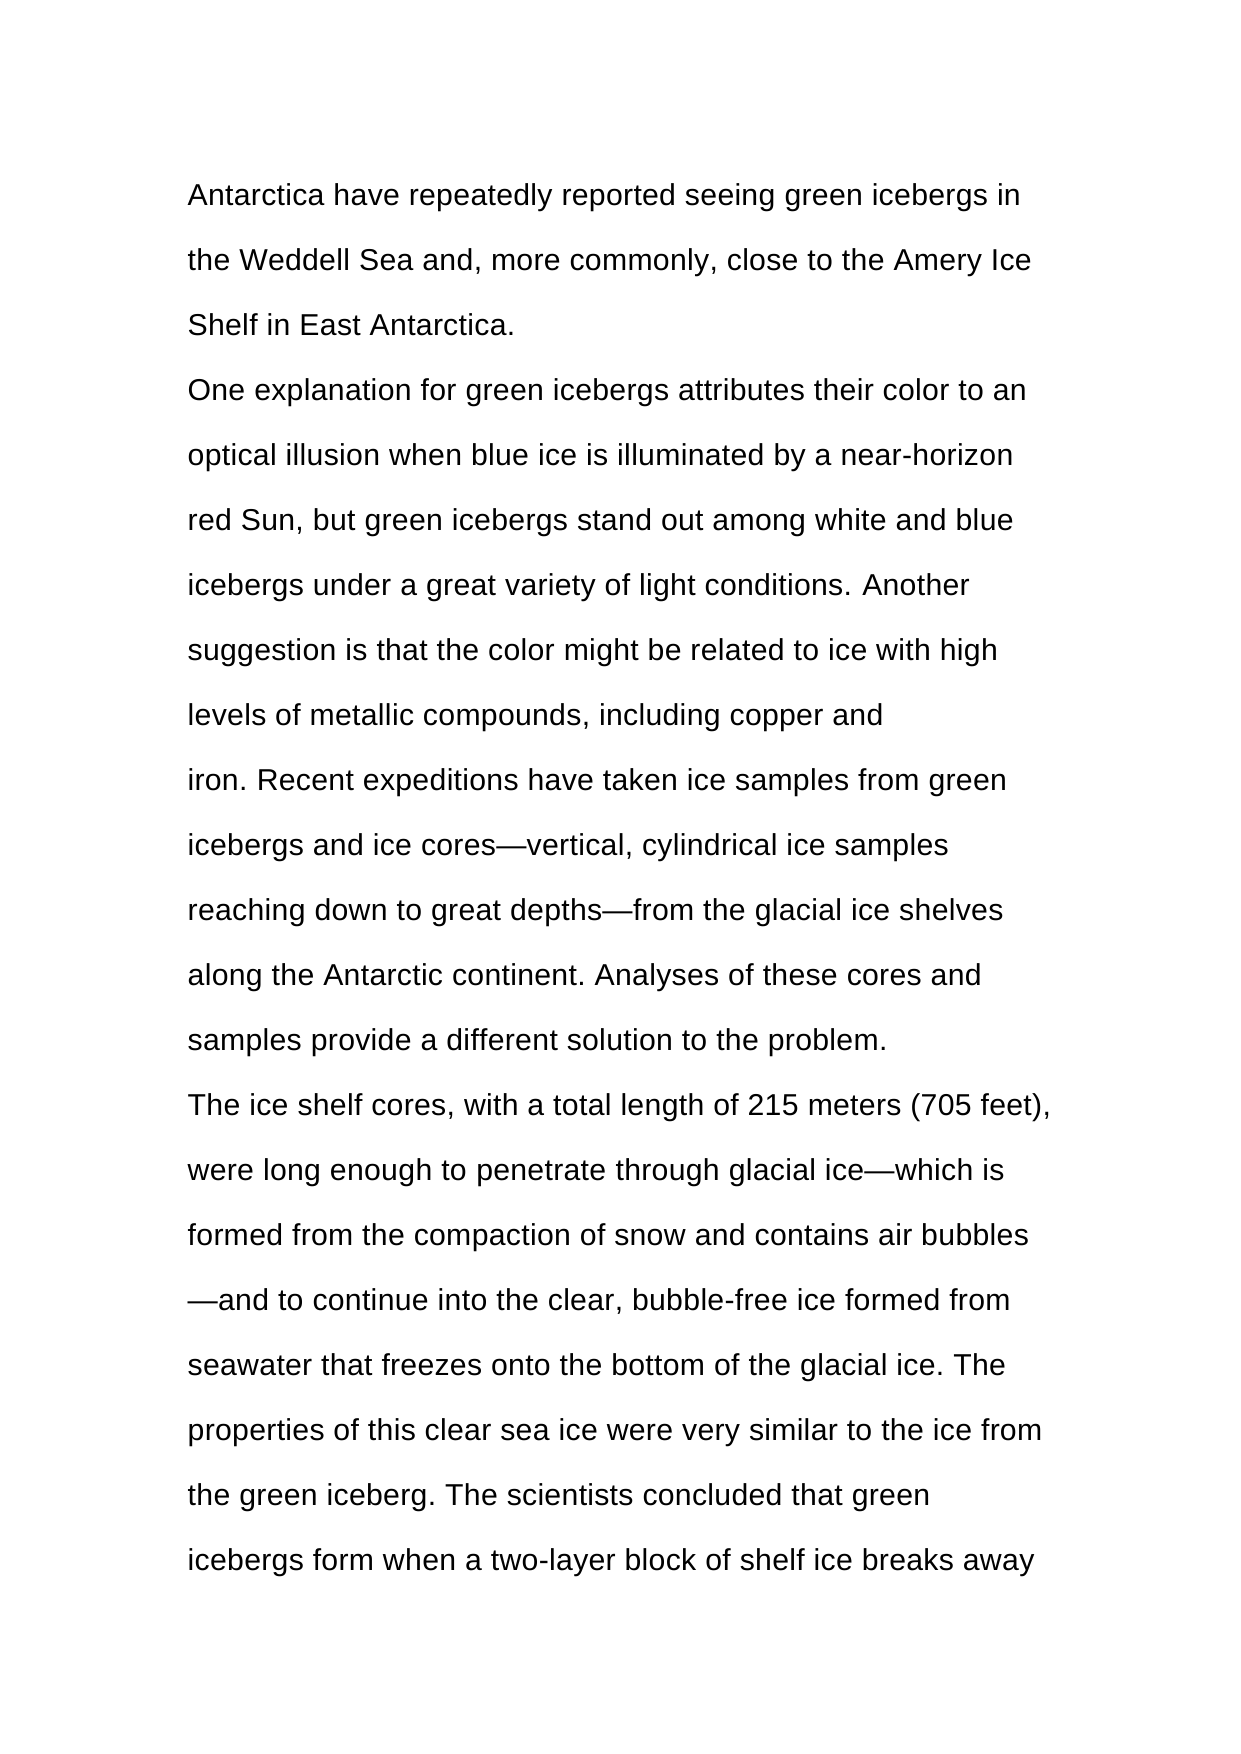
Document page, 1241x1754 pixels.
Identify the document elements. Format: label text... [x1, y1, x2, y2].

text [187, 1072, 1053, 1592]
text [187, 162, 1053, 357]
text One explanation for green icebergs attributes their color to an optical illusion when blue ice is illuminated by a near-horizon red Sun, but green icebergs stand out among white and blue icebergs under a great variety of light conditions. Another suggestion is that the color might be related to ice with high levels of metallic compounds, including copper and iron. Recent expeditions have taken ice samples from green icebergs and ice cores—vertical, cylindrical ice samples reaching down to great depths—from the glacial ice shelves along the Antarctic continent. Analyses of these cores and samples provide a different solution to the problem. [187, 357, 1053, 1072]
